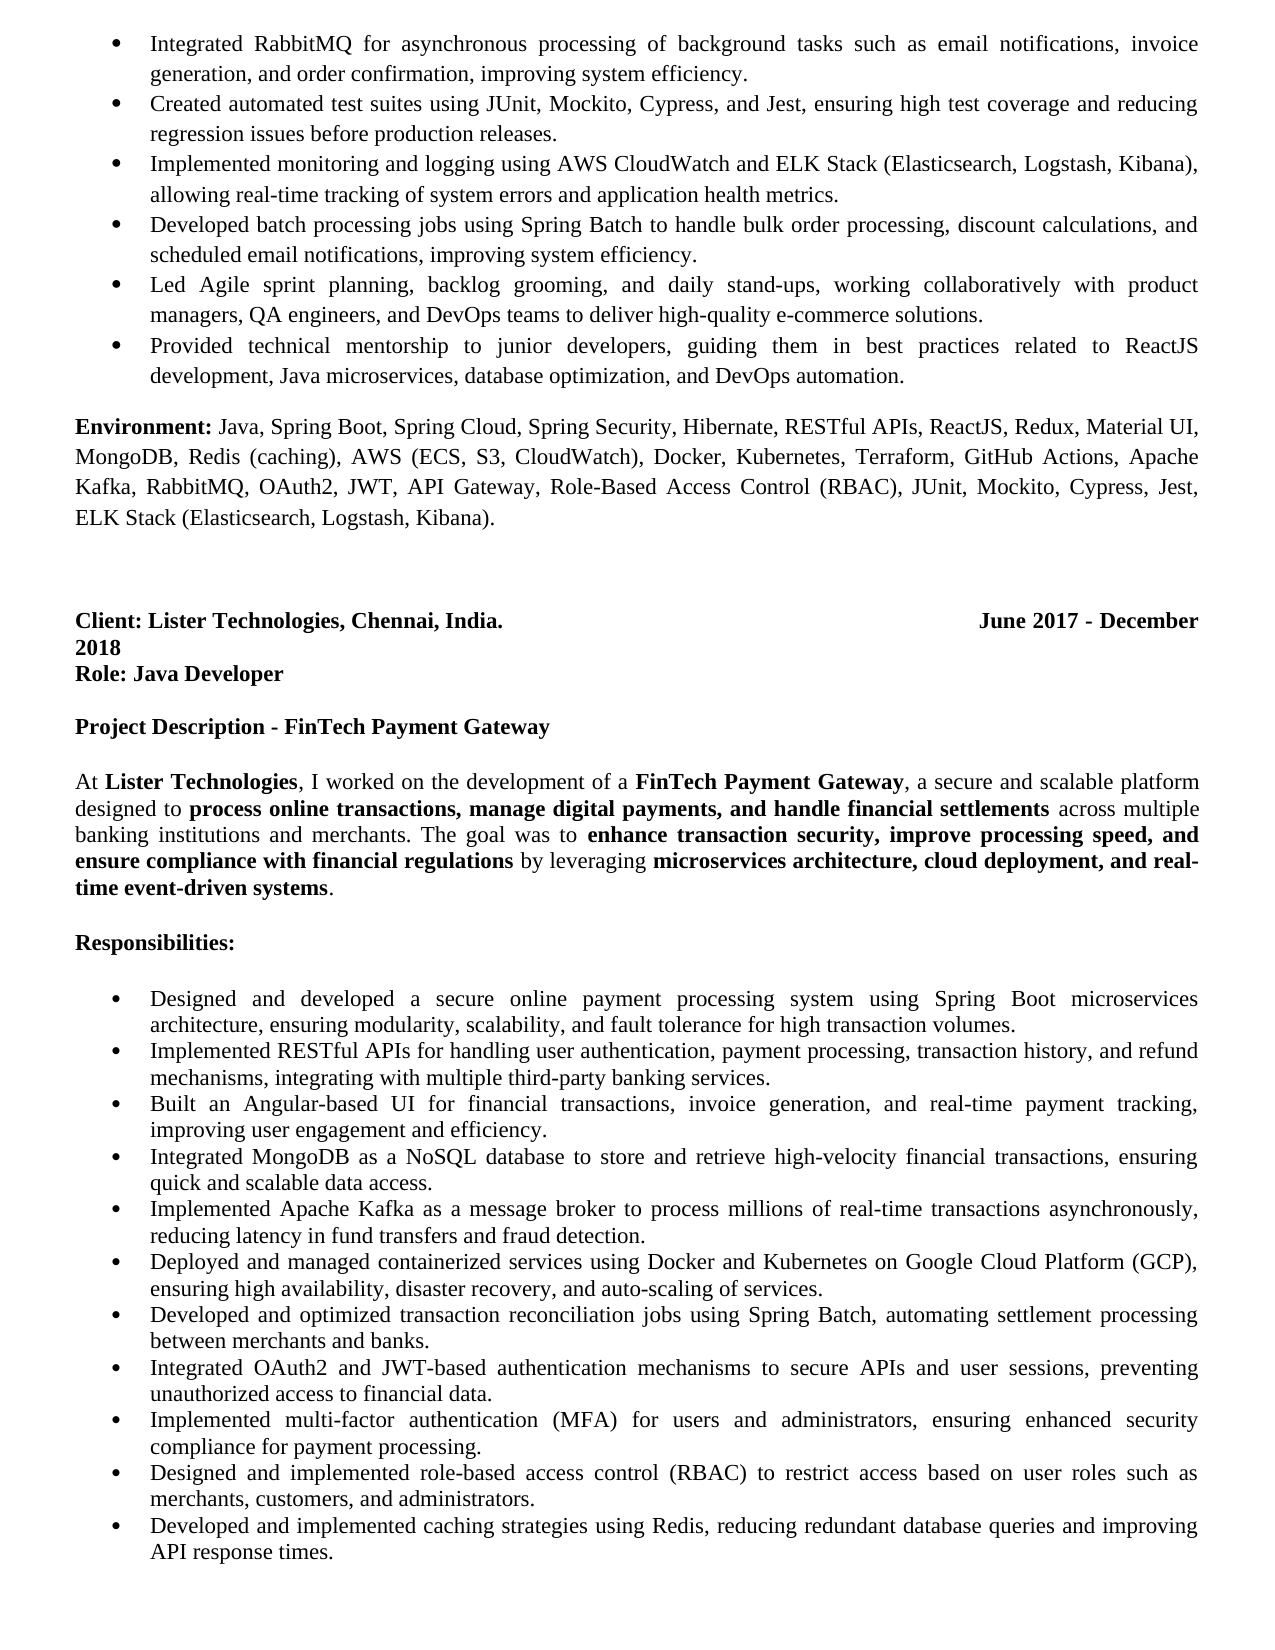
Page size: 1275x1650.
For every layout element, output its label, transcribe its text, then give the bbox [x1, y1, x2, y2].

text Responsibilities: [75, 929, 1200, 956]
list Designed and developed a secure online payment processing system using Spring Boot microservices architecture, ensuring modularity, scalability, and fault tolerance for high transaction volumes. [112, 985, 1200, 1037]
list Integrated RabbitMQ for asynchronous processing of background tasks such as email notifications, invoice generation, and order confirmation, improving system efficiency. [112, 29, 1200, 86]
list Built an Angular-based UI for financial transactions, invoice generation, and real-time payment tracking, improving user engagement and efficiency. [112, 1090, 1200, 1143]
text Project Description - FinTech Payment Gateway [75, 713, 1200, 739]
text Role: Java Developer [75, 660, 1200, 686]
list Developed and optimized transaction reconciliation jobs using Spring Batch, automating settlement processing between merchants and banks. [112, 1301, 1200, 1354]
list Implemented RESTful APIs for handling user authentication, payment processing, transaction history, and refund mechanisms, integrating with multiple third-party banking services. [112, 1037, 1200, 1090]
list Integrated MongoDB as a NoSQL database to store and retrieve high-velocity financial transactions, ensuring quick and scalable data access. [112, 1143, 1200, 1196]
list Developed batch processing jobs using Spring Batch to handle bulk order processing, discount calculations, and scheduled email notifications, improving system efficiency. [112, 211, 1200, 267]
list Designed and implemented role-based access control (RBAC) to restrict access based on user roles such as merchants, customers, and administrators. [112, 1459, 1200, 1512]
text Environment: Java, Spring Boot, Spring Cloud, Spring Security, Hibernate, RESTful APIs, ReactJS, Redux, Material UI, MongoDB, Redis (caching), AWS (ECS, S3, CloudWatch), Docker, Kubernetes, Terraform, GitHub Actions, Apache Kafka, RabbitMQ, OAuth2, JWT, API Gateway, Role-Based Access Control (RBAC), JUnit, Mockito, Cypress, Jest, ELK Stack (Elasticsearch, Logstash, Kibana). [75, 413, 1200, 530]
list Created automated test suites using JUnit, Mockito, Cypress, and Jest, ensuring high test coverage and reducing regression issues before production releases. [112, 90, 1200, 147]
list Provided technical mentorship to junior developers, guiding them in best practices related to ReactJS development, Java microservices, database optimization, and DevOps automation. [112, 332, 1200, 388]
list Deployed and managed containerized services using Docker and Kubernetes on Google Cloud Platform (GCP), ensuring high availability, disaster recovery, and auto-scaling of services. [112, 1248, 1200, 1301]
list Led Agile sprint planning, backlog grooming, and daily stand-ups, working collaboratively with product managers, QA engineers, and DevOps teams to deliver high-quality e-commerce solutions. [112, 271, 1200, 328]
list Implemented monitoring and logging using AWS CloudWatch and ELK Stack (Elasticsearch, Logstash, Kibana), allowing real-time tracking of system errors and application health metrics. [112, 150, 1200, 207]
text At Lister Technologies, I worked on the development of a FinTech Payment Gateway, a secure and scalable platform designed to process online transactions, manage digital payments, and handle financial settlements across multiple banking institutions and merchants. The goal was to enhance transaction security, improve processing speed, and ensure compliance with financial regulations by leveraging microservices architecture, cloud deployment, and real-time event-driven systems. [75, 768, 1200, 900]
list Integrated OAuth2 and JWT-based authentication mechanisms to secure APIs and user sessions, preventing unauthorized access to financial data. [112, 1354, 1200, 1406]
list Implemented Apache Kafka as a message broker to process millions of real-time transactions asynchronously, reducing latency in fund transfers and fraud detection. [112, 1196, 1200, 1248]
text Client: Lister Technologies, Chennai, India. June 2017 - December 2018 [75, 607, 1200, 660]
list Developed and implemented caching strategies using Redis, reducing redundant database queries and improving API response times. [112, 1512, 1200, 1564]
list Implemented multi-factor authentication (MFA) for users and administrators, ensuring enhanced security compliance for payment processing. [112, 1406, 1200, 1459]
